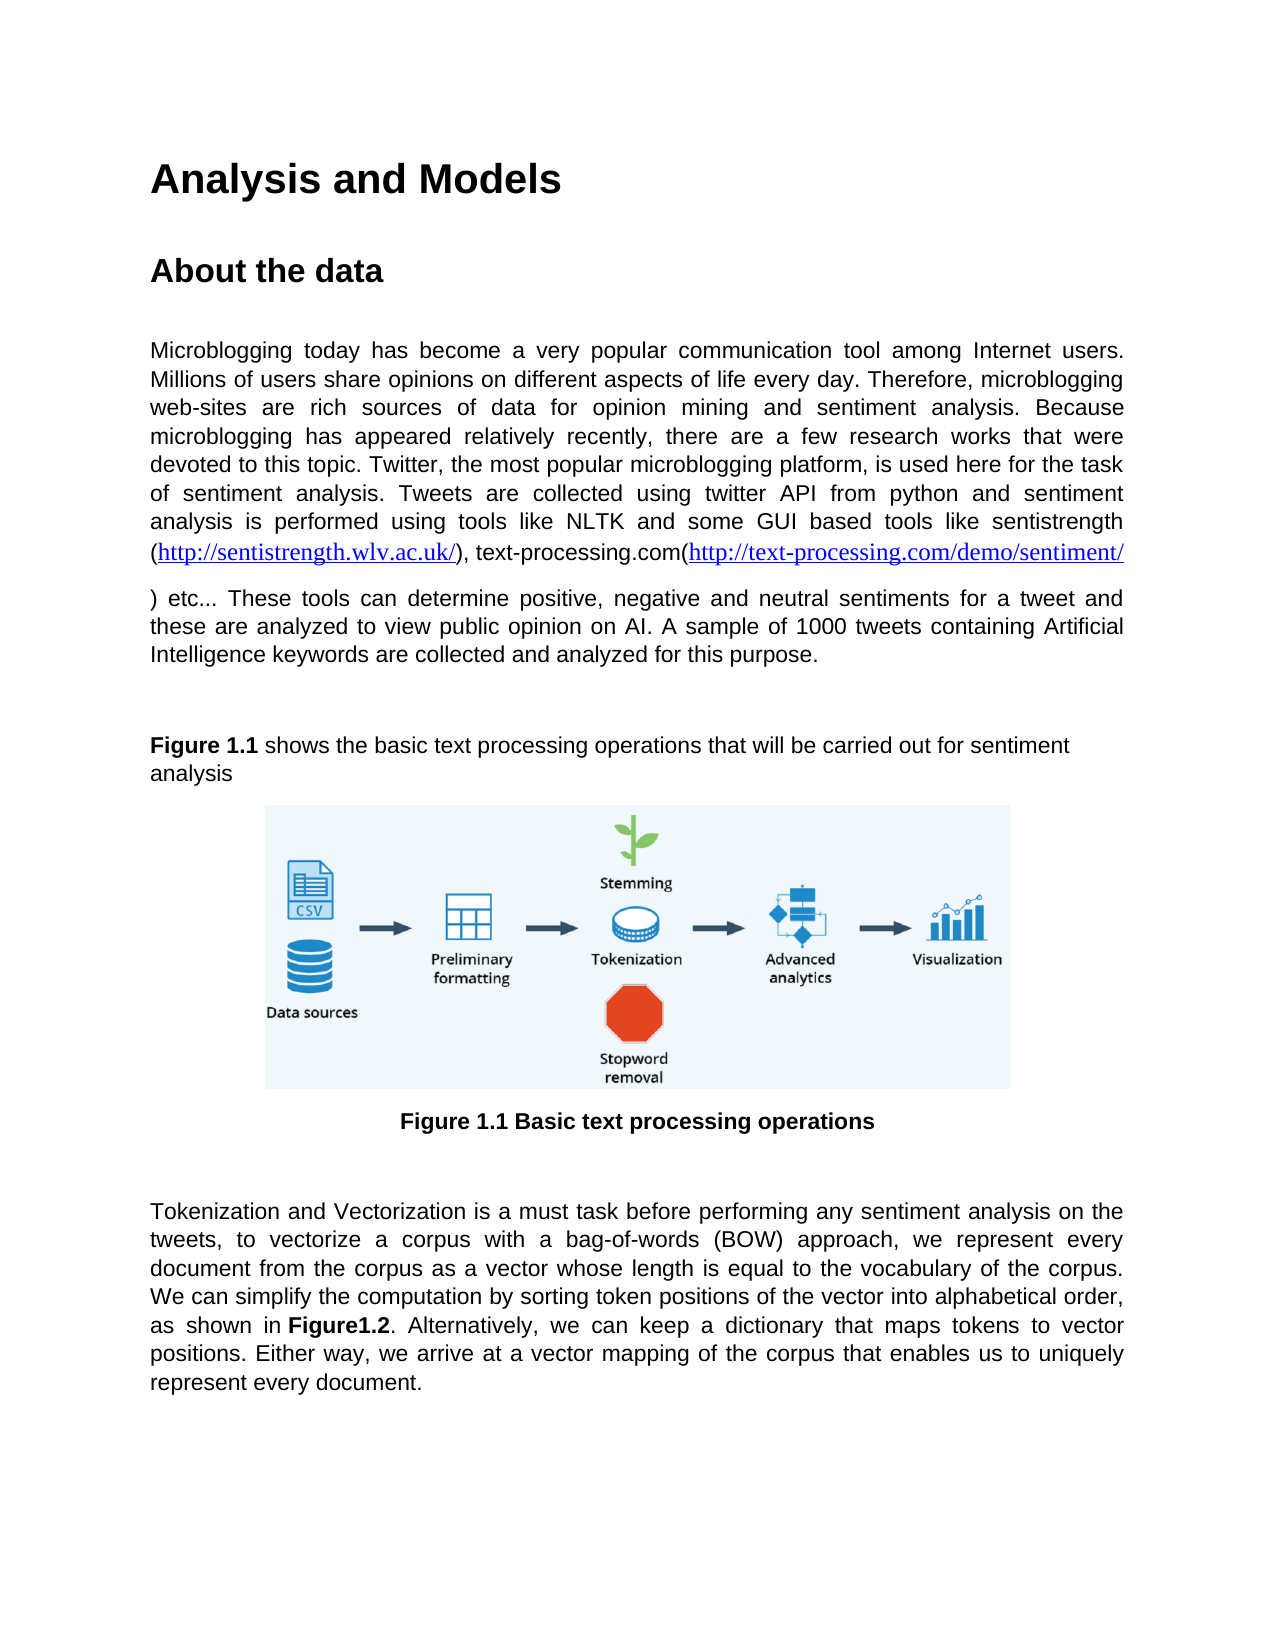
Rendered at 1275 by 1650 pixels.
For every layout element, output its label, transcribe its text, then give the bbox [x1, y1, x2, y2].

text Figure 1.1 Basic text processing operations [150, 1108, 1125, 1134]
text Tokenization and Vectorization is a must task before performing any sentiment analysis on the tweets, to vectorize a corpus with a bag-of-words (BOW) approach, we represent every document from the corpus as a vector whose length is equal to the vocabulary of the corpus. We can simplify the computation by sorting token positions of the vector into alphabetical order, as shown in Figure1.2. Alternatively, we can keep a dictionary that maps tokens to vector positions. Either way, we arrive at a vector mapping of the corpus that enables us to uniquely represent every document. [150, 1198, 1125, 1395]
picture [265, 805, 1010, 1089]
subtitle About the data [150, 251, 1125, 289]
text Microblogging today has become a very popular communication tool among Internet users. Millions of users share opinions on different aspects of life every day. Therefore, microblogging web-sites are rich sources of data for opinion mining and sentiment analysis. Because microblogging has appeared relatively recently, there are a few research works that were devoted to this topic. Twitter, the most popular microblogging platform, is used here for the task of sentiment analysis. Tweets are collected using twitter API from python and sentiment analysis is performed using tools like NLTK and some GUI based tools like sentistrength (http://sentistrength.wlv.ac.uk/), text-processing.com(http://text-processing.com/demo/sentiment/ [150, 337, 1125, 566]
subtitle Analysis and Models [150, 154, 1125, 202]
text Figure 1.1 shows the basic text processing operations that will be carried out for sentiment analysis [150, 732, 1125, 786]
text ) etc... These tools can determine positive, negative and neutral sentiments for a tweet and these are analyzed to view public opinion on AI. A sample of 1000 tweets containing Artificial Intelligence keywords are collected and analyzed for this purpose. [150, 584, 1125, 668]
